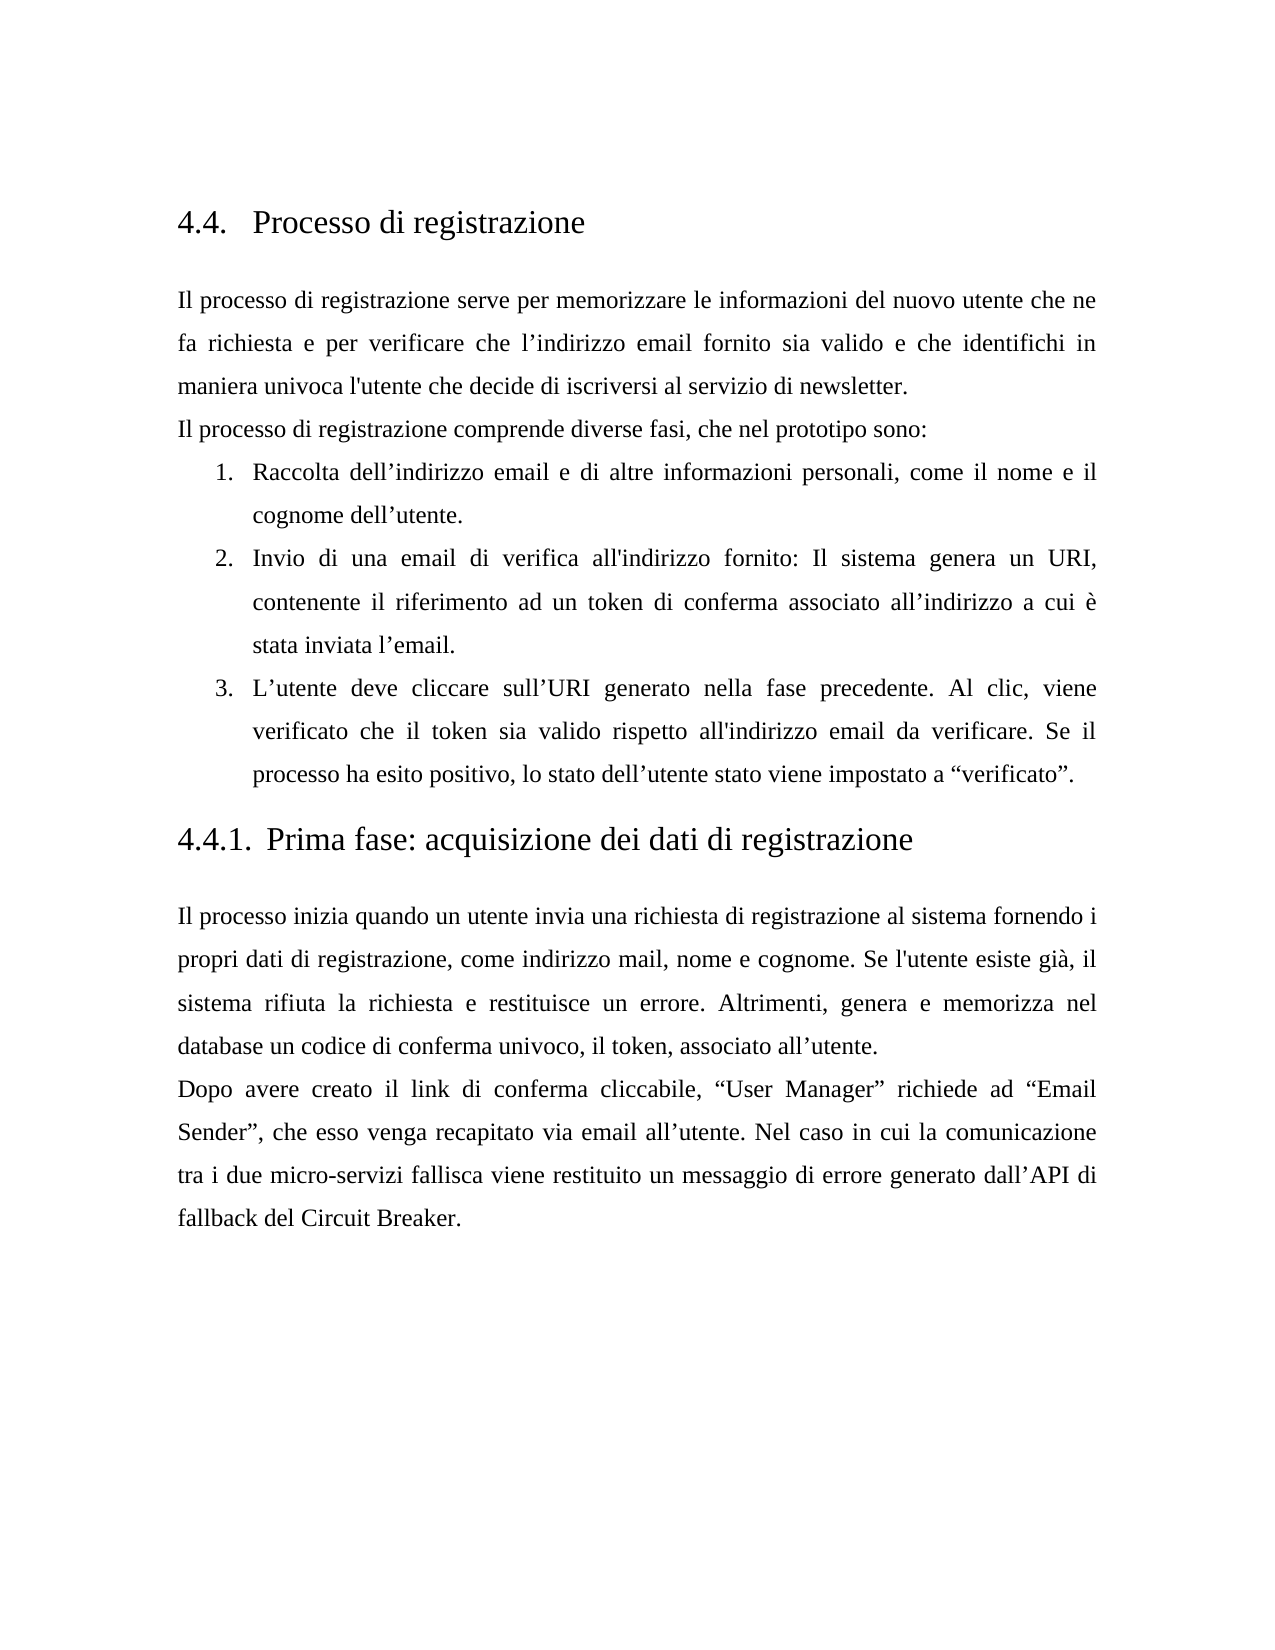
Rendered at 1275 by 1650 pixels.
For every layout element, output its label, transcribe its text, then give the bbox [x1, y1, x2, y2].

text Dopo avere creato il link di conferma cliccabile, “User Manager” richiede ad “Email Sender”, che esso venga recapitato via email all’utente. Nel caso in cui la comunicazione tra i due micro-servizi fallisca viene restituito un messaggio di errore generato dall’API di fallback del Circuit Breaker. [177, 1074, 1098, 1232]
list Raccolta dell’indirizzo email e di altre informazioni personali, come il nome e il cognome dell’utente. [215, 457, 1098, 529]
list L’utente deve cliccare sull’URI generato nella fase precedente. Al clic, viene verificato che il token sia valido rispetto all'indirizzo email da verificare. Se il processo ha esito positivo, lo stato dell’utente stato viene impostato a “verificato”. [215, 673, 1098, 788]
text Il processo di registrazione serve per memorizzare le informazioni del nuovo utente che ne fa richiesta e per verificare che l’indirizzo email fornito sia valido e che identifichi in maniera univoca l'utente che decide di iscriversi al servizio di newsletter. [177, 285, 1098, 400]
list Processo di registrazione [177, 202, 1098, 241]
text Il processo inizia quando un utente invia una richiesta di registrazione al sistema fornendo i propri dati di registrazione, come indirizzo mail, nome e cognome. Se l'utente esiste già, il sistema rifiuta la richiesta e restituisce un errore. Altrimenti, genera e memorizza nel database un codice di conferma univoco, il token, associato all’utente. [177, 901, 1098, 1059]
list Invio di una email di verifica all'indirizzo fornito: Il sistema genera un URI, contenente il riferimento ad un token di conferma associato all’indirizzo a cui è stata inviata l’email. [215, 543, 1098, 658]
text Il processo di registrazione comprende diverse fasi, che nel prototipo sono: [177, 414, 1098, 443]
subtitle Prima fase: acquisizione dei dati di registrazione [177, 819, 1098, 857]
